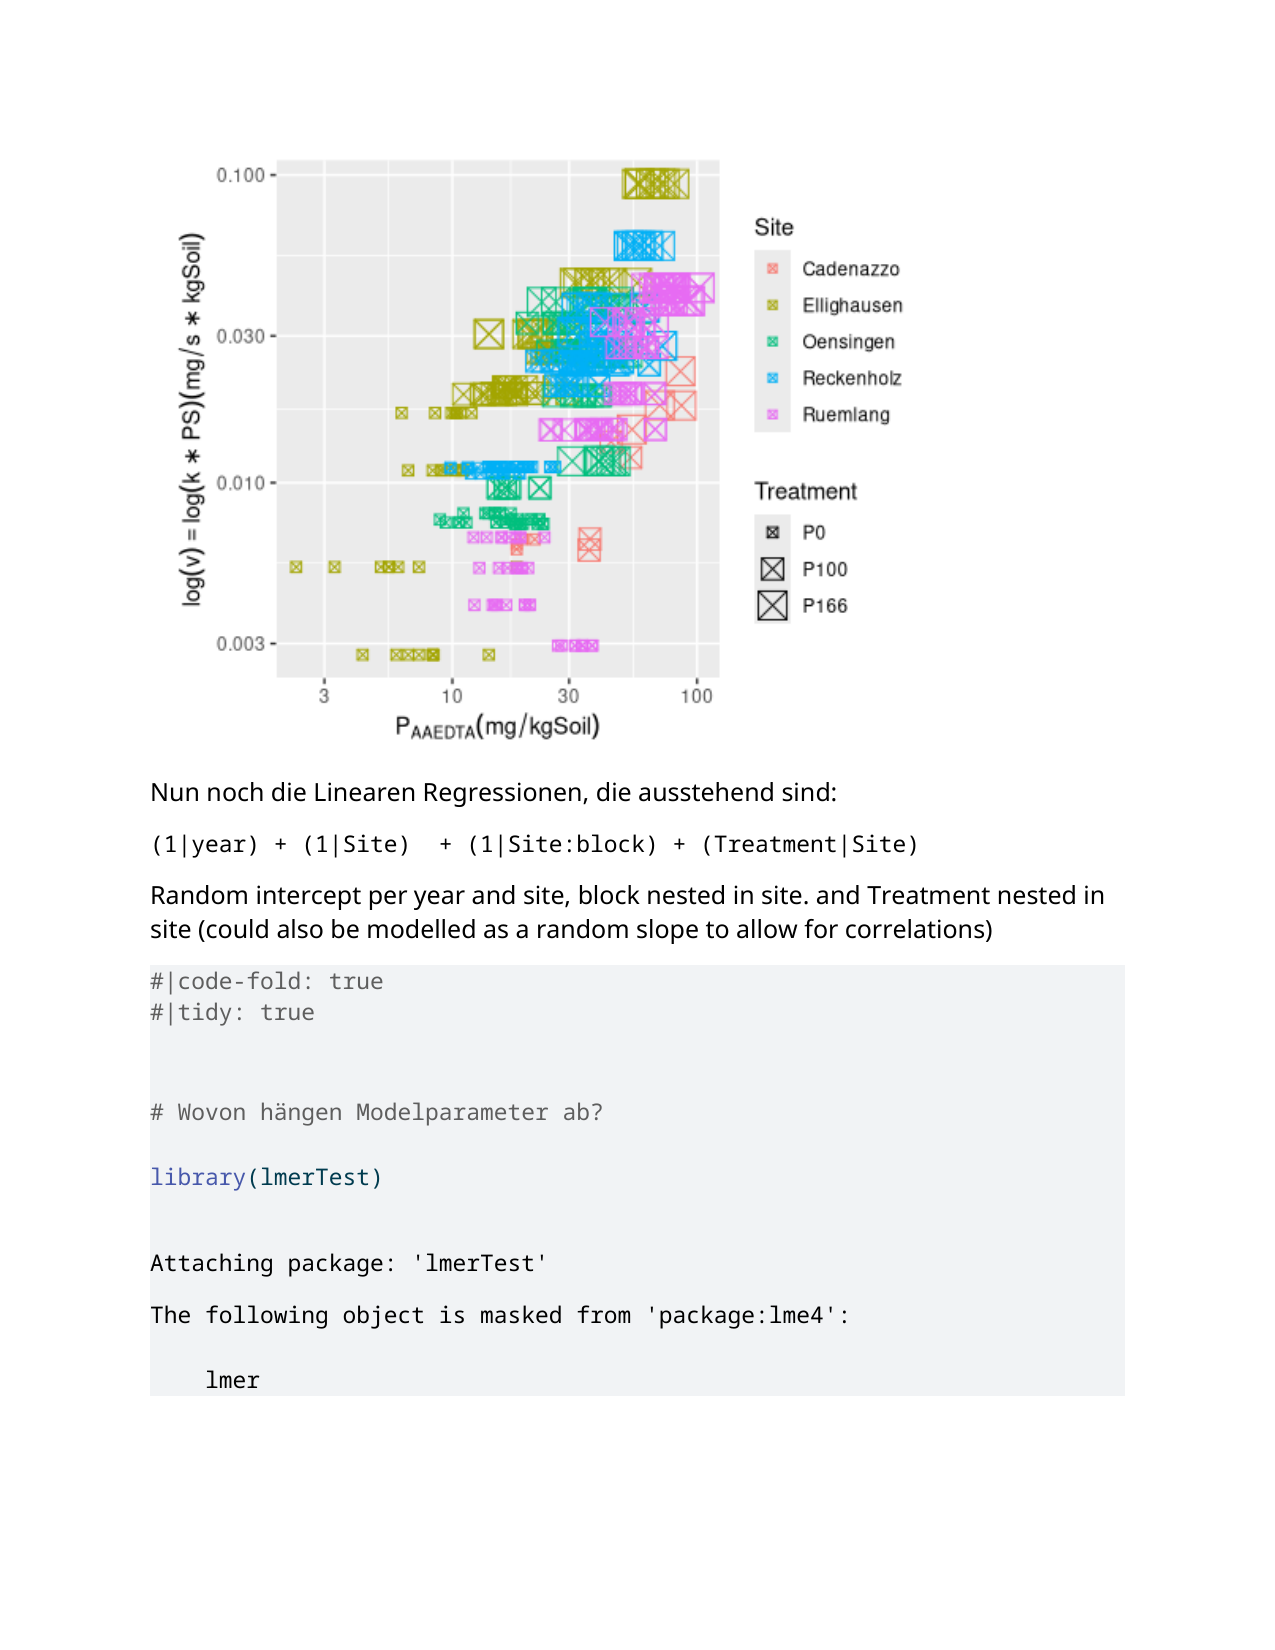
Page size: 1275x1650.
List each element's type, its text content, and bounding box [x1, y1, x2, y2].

picture [168, 150, 927, 757]
text Attaching package: 'lmerTest' [150, 1213, 1125, 1278]
text (1|year) + (1|Site) + (1|Site:block) + (Treatment|Site) [150, 828, 1125, 859]
text Random intercept per year and site, block nested in site. and Treatment nested in site (could also be modelled as a random slope to allow for correlations) [150, 878, 1125, 946]
text The following object is masked from 'package:lme4': lmer [150, 1299, 1125, 1396]
text #|code-fold: true #|tidy: true # Wovon hängen Modelparameter ab? library(lmerTest) [150, 965, 1125, 1192]
text Nun noch die Linearen Regressionen, die ausstehend sind: [150, 775, 1125, 809]
